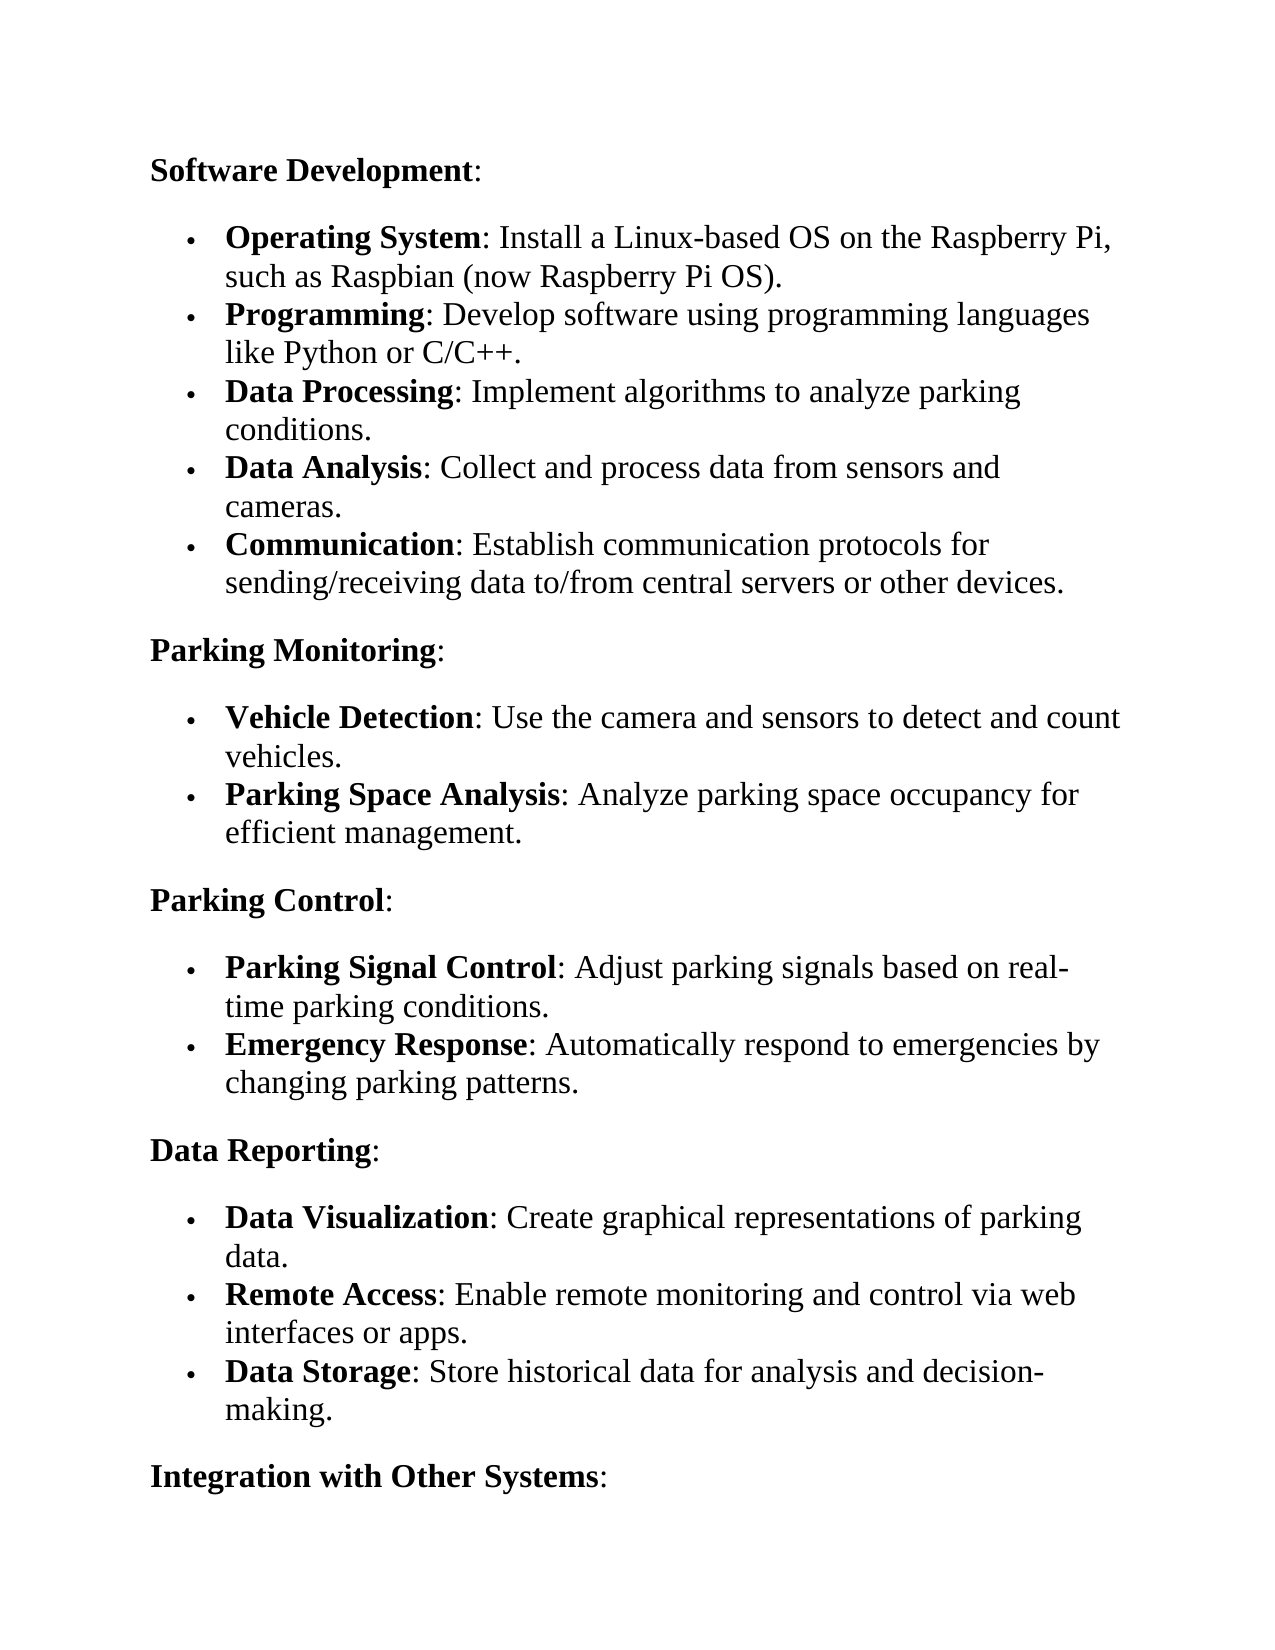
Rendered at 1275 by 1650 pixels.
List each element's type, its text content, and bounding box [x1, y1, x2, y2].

list Data Analysis: Collect and process data from sensors and cameras. [187, 447, 1125, 524]
list Operating System: Install a Linux-based OS on the Raspberry Pi, such as Raspbian (now Raspberry Pi OS). [187, 217, 1125, 294]
list Vehicle Detection: Use the camera and sensors to detect and count vehicles. [187, 697, 1125, 774]
list Programming: Develop software using programming languages like Python or C/C++. [187, 294, 1125, 371]
text Parking Control: [150, 880, 1125, 918]
list Communication: Establish communication protocols for sending/receiving data to/from central servers or other devices. [187, 524, 1125, 601]
text Integration with Other Systems: [150, 1457, 1125, 1495]
text Data Reporting: [150, 1130, 1125, 1168]
list Data Storage: Store historical data for analysis and decision-making. [187, 1351, 1125, 1427]
list Data Visualization: Create graphical representations of parking data. [187, 1197, 1125, 1274]
list Remote Access: Enable remote monitoring and control via web interfaces or apps. [187, 1274, 1125, 1351]
text Software Development: [150, 150, 1125, 188]
list Parking Space Analysis: Analyze parking space occupancy for efficient management. [187, 774, 1125, 851]
list Data Processing: Implement algorithms to analyze parking conditions. [187, 371, 1125, 447]
list Parking Signal Control: Adjust parking signals based on real-time parking conditions. [187, 947, 1125, 1024]
text Parking Monitoring: [150, 630, 1125, 668]
list Emergency Response: Automatically respond to emergencies by changing parking patterns. [187, 1024, 1125, 1101]
